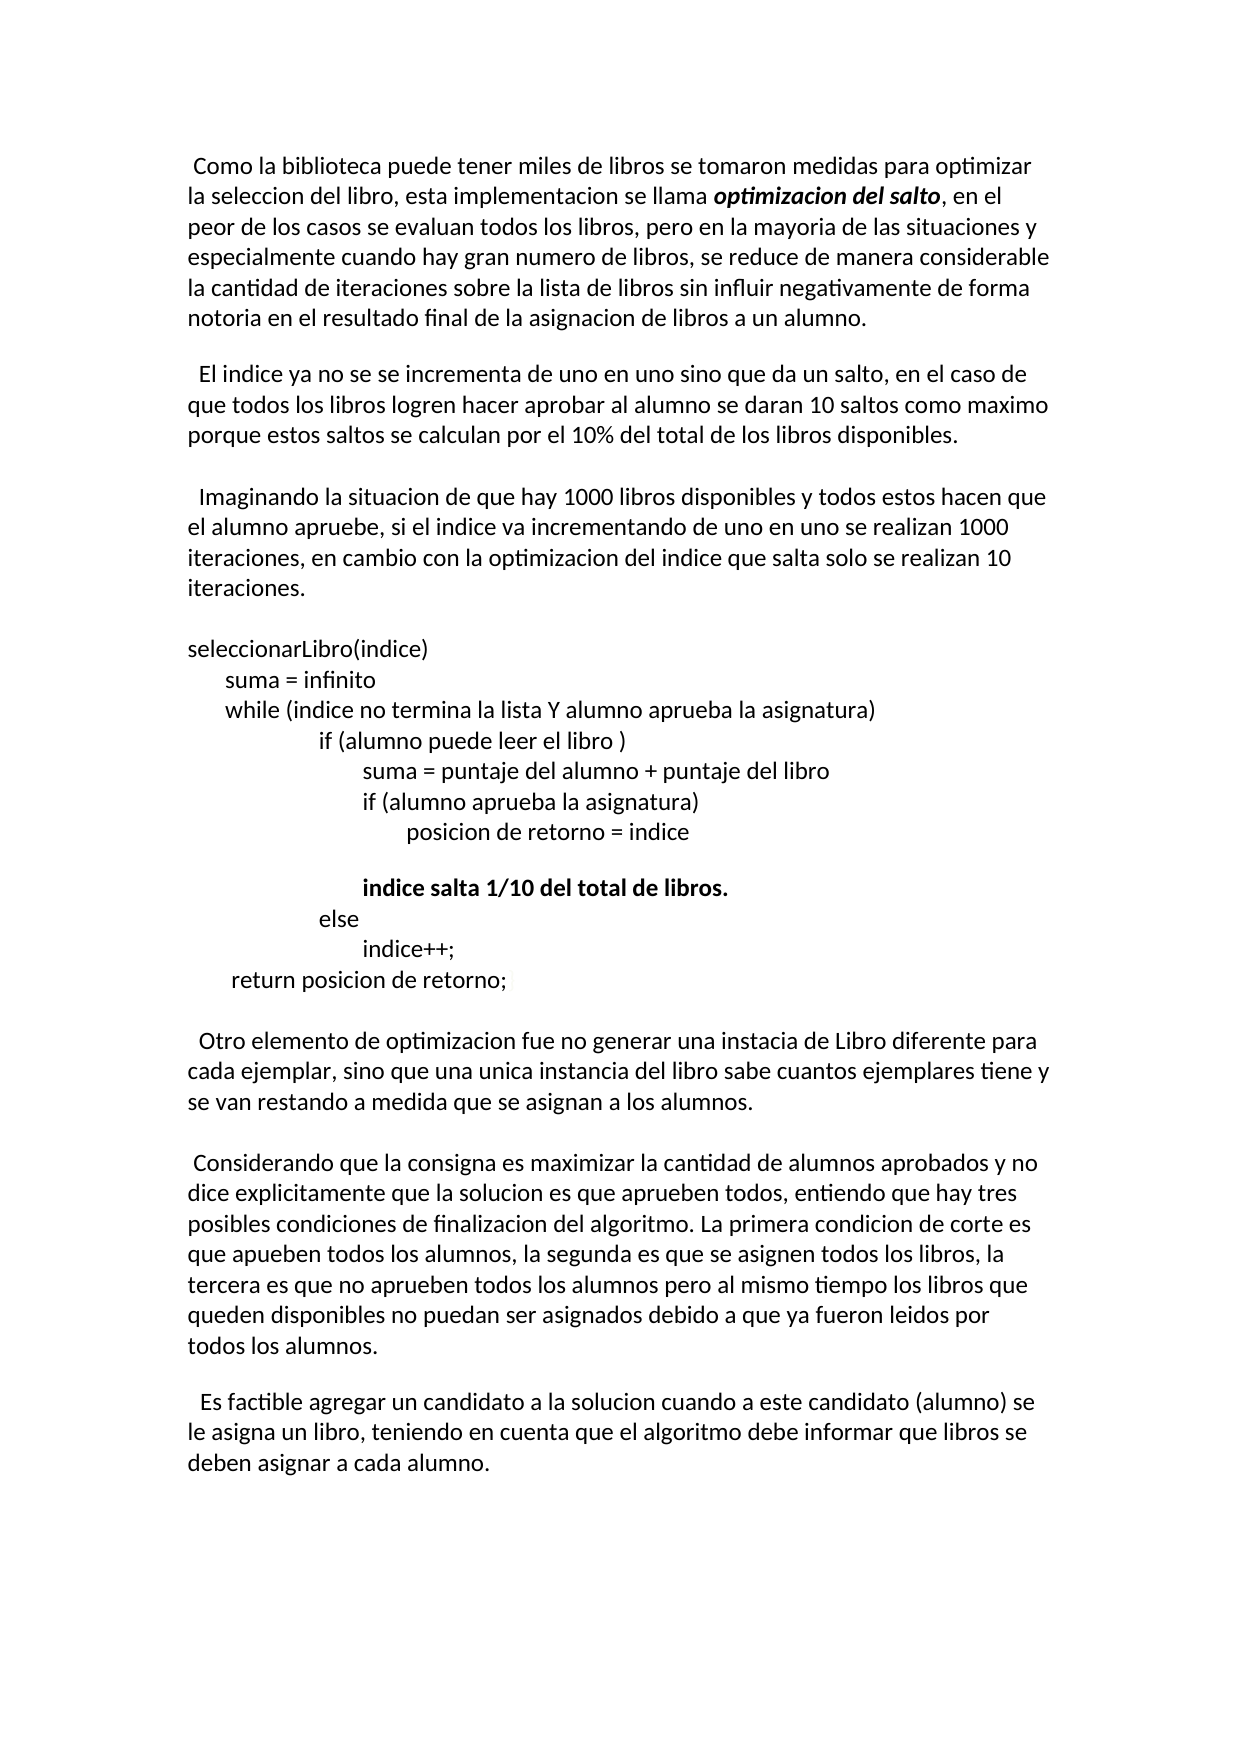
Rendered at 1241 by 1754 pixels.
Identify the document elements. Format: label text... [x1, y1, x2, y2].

text while (indice no termina la lista Y alumno aprueba la asignatura) [187, 694, 1053, 725]
text else [275, 903, 1053, 933]
text return posicion de retorno;} [187, 964, 1053, 994]
text suma = infinito [187, 664, 1053, 694]
list Como la biblioteca puede tener miles de libros se tomaron medidas para optimizar la seleccion del libro, esta implementacion se llama optimizacion del salto, en el peor de los casos se evaluan todos los libros, pero en la mayoria de las situaciones y especialmente cuando hay gran numero de libros, se reduce de manera considerable la cantidad de iteraciones sobre la lista de libros sin influir negativamente de forma notoria en el resultado final de la asignacion de libros a un alumno. [187, 150, 1053, 333]
text if (alumno aprueba la asignatura) [187, 786, 1053, 816]
text indice salta 1/10 del total de libros. [319, 872, 1053, 903]
text seleccionarLibro(indice) [187, 633, 1053, 664]
list Otro elemento de optimizacion fue no generar una instacia de Libro diferente para cada ejemplar, sino que una unica instancia del libro sabe cuantos ejemplares tiene y se van restando a medida que se asignan a los alumnos. [187, 1025, 1053, 1116]
text posicion de retorno = indice [187, 816, 1053, 847]
list El indice ya no se se incrementa de uno en uno sino que da un salto, en el caso de que todos los libros logren hacer aprobar al alumno se daran 10 saltos como maximo porque estos saltos se calculan por el 10% del total de los libros disponibles. [187, 358, 1053, 450]
list Imaginando la situacion de que hay 1000 libros disponibles y todos estos hacen que el alumno apruebe, si el indice va incrementando de uno en uno se realizan 1000 iteraciones, en cambio con la optimizacion del indice que salta solo se realizan 10 iteraciones. [187, 481, 1053, 603]
text if (alumno puede leer el libro ) [187, 725, 1053, 755]
text suma = puntaje del alumno + puntaje del libro [187, 755, 1053, 786]
list Es factible agregar un candidato a la solucion cuando a este candidato (alumno) se le asigna un libro, teniendo en cuenta que el algoritmo debe informar que libros se deben asignar a cada alumno. [187, 1386, 1053, 1478]
list Considerando que la consigna es maximizar la cantidad de alumnos aprobados y no dice explicitamente que la solucion es que aprueben todos, entiendo que hay tres posibles condiciones de finalizacion del algoritmo. La primera condicion de corte es que apueben todos los alumnos, la segunda es que se asignen todos los libros, la tercera es que no aprueben todos los alumnos pero al mismo tiempo los libros que queden disponibles no puedan ser asignados debido a que ya fueron leidos por todos los alumnos. [187, 1147, 1053, 1361]
text indice++; [187, 933, 1053, 964]
